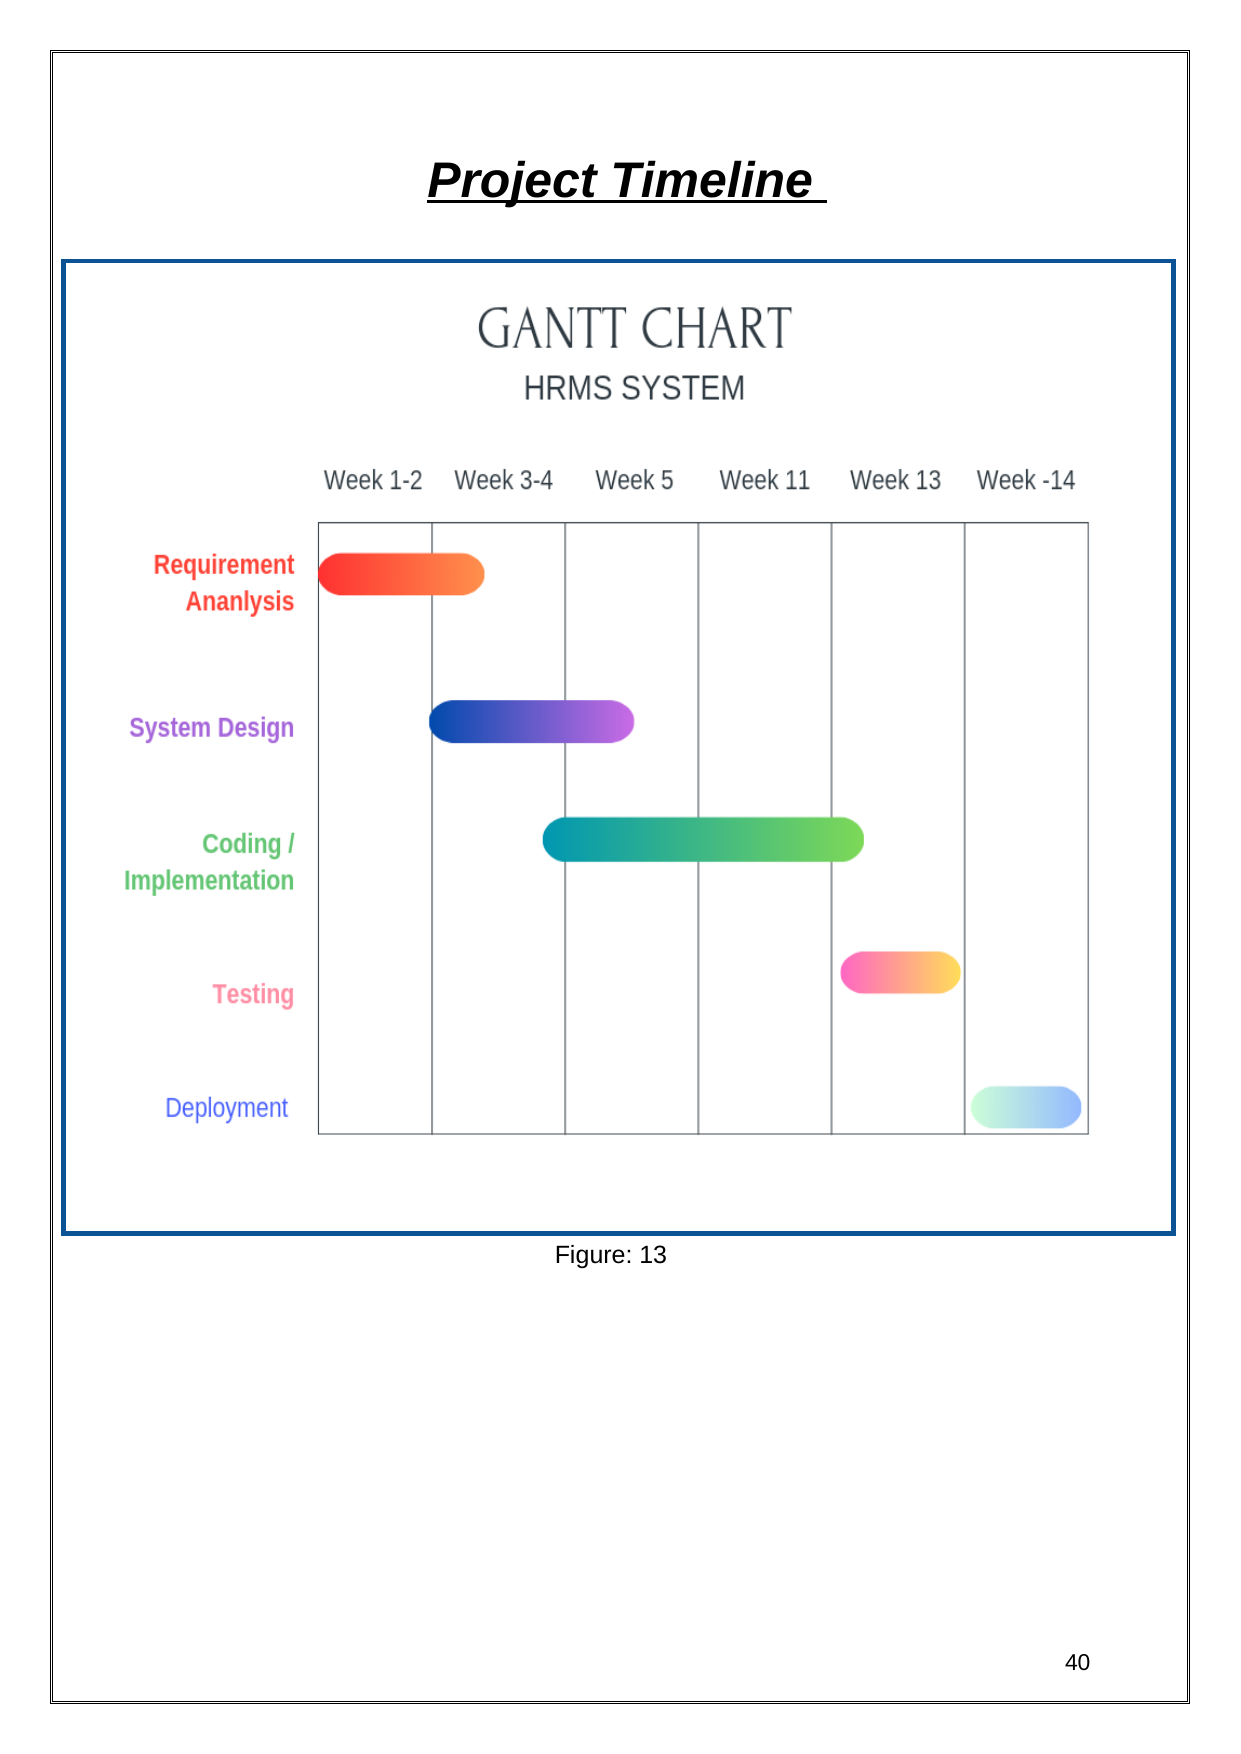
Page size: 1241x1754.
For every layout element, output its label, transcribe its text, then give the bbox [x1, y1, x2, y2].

subtitle Project Timeline [150, 150, 1090, 207]
picture [66, 263, 1171, 1231]
text Figure: 13 [61, 1236, 1090, 1268]
